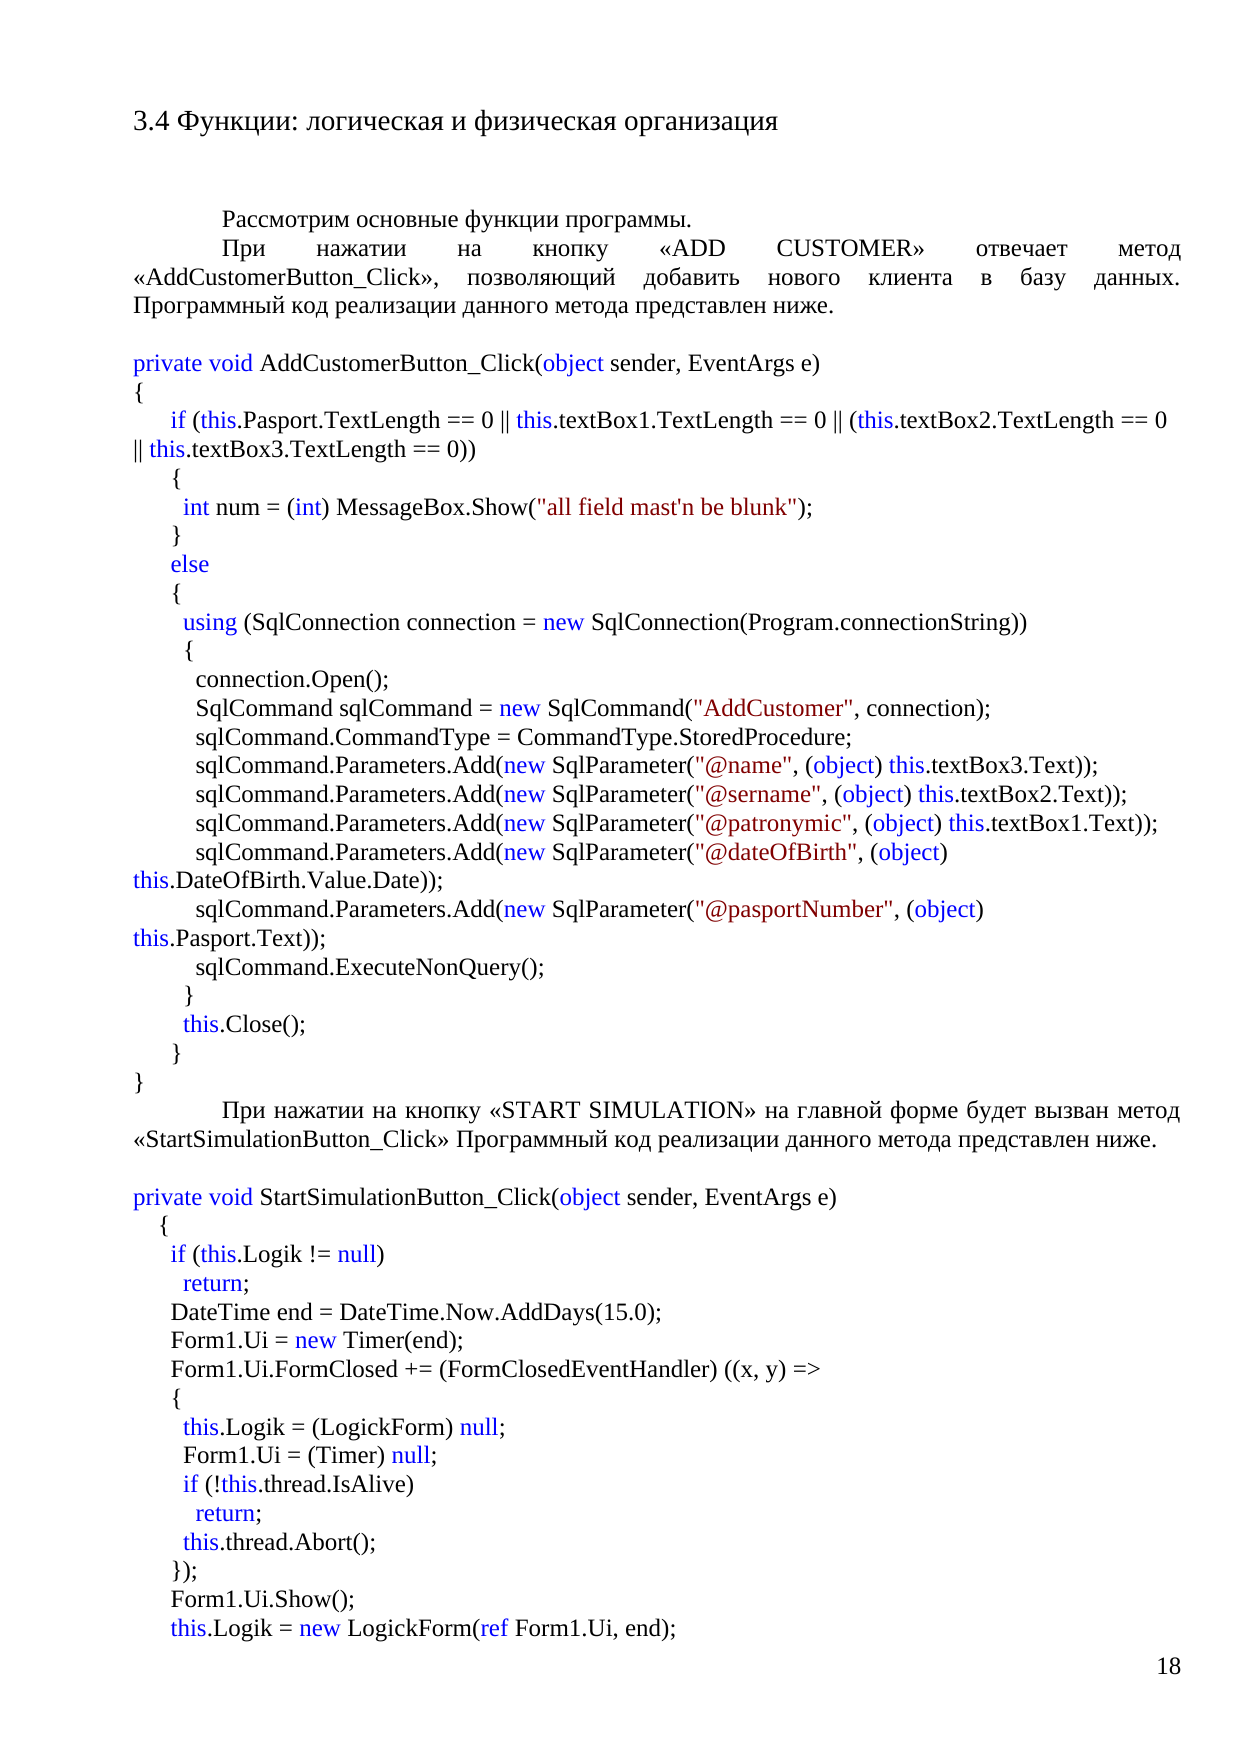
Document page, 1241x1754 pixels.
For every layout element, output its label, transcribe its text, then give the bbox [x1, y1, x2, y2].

text using (SqlConnection connection = new SqlConnection(Program.connectionString)) [133, 607, 1181, 635]
text sqlCommand.Parameters.Add(new SqlParameter("@pasportNumber", (object) this.Pasport.Text)); [133, 894, 1181, 952]
text sqlCommand.ExecuteNonQuery(); [133, 952, 1181, 980]
text При нажатии на кнопку «START SIMULATION» на главной форме будет вызван метод «StartSimulationButton_Click» Программный код реализации данного метода представлен ниже. [133, 1095, 1181, 1153]
text sqlCommand.Parameters.Add(new SqlParameter("@dateOfBirth", (object) this.DateOfBirth.Value.Date)); [133, 837, 1181, 894]
text this.Close(); [133, 1009, 1181, 1038]
text sqlCommand.Parameters.Add(new SqlParameter("@name", (object) this.textBox3.Text)); [133, 750, 1181, 779]
text Рассмотрим основные функции программы. [133, 204, 1181, 233]
text SqlCommand sqlCommand = new SqlCommand("AddCustomer", connection); [133, 693, 1181, 722]
text } [133, 980, 1181, 1009]
text sqlCommand.Parameters.Add(new SqlParameter("@sername", (object) this.textBox2.Text)); [133, 779, 1181, 808]
text { [133, 578, 1181, 607]
text } [133, 520, 1181, 549]
text private void StartSimulationButton_Click(object sender, EventArgs e) [133, 1182, 1181, 1210]
text sqlCommand.CommandType = CommandType.StoredProcedure; [133, 722, 1181, 750]
text this.thread.Abort(); [133, 1527, 1181, 1555]
text int num = (int) MessageBox.Show("all field mast'n be blunk"); [133, 492, 1181, 520]
text Form1.Ui.Show(); [133, 1584, 1181, 1613]
text if (!this.thread.IsAlive) [133, 1469, 1181, 1498]
text { [133, 1210, 1181, 1239]
text { [133, 1383, 1181, 1412]
text if (this.Pasport.TextLength == 0 || this.textBox1.TextLength == 0 || (this.textBox2.TextLength == 0 || this.textBox3.TextLength == 0)) [133, 405, 1181, 463]
text connection.Open(); [133, 664, 1181, 693]
text if (this.Logik != null) [133, 1239, 1181, 1268]
text else [133, 549, 1181, 578]
text { [133, 463, 1181, 492]
subtitle 3.4 Функции: логическая и физическая организация [133, 103, 1181, 137]
text sqlCommand.Parameters.Add(new SqlParameter("@patronymic", (object) this.textBox1.Text)); [133, 808, 1181, 837]
text { [133, 377, 1181, 405]
text Form1.Ui = (Timer) null; [133, 1440, 1181, 1469]
text Form1.Ui = new Timer(end); [133, 1325, 1181, 1354]
text { [133, 635, 1181, 664]
text Form1.Ui.FormClosed += (FormClosedEventHandler) ((x, y) => [133, 1354, 1181, 1383]
text this.Logik = (LogickForm) null; [133, 1412, 1181, 1440]
text } [133, 1038, 1181, 1067]
text return; [133, 1498, 1181, 1527]
text } [133, 1067, 1181, 1095]
text }); [133, 1555, 1181, 1584]
text DateTime end = DateTime.Now.AddDays(15.0); [133, 1297, 1181, 1325]
text return; [133, 1268, 1181, 1297]
text private void AddCustomerButton_Click(object sender, EventArgs e) [133, 348, 1181, 377]
text this.Logik = new LogickForm(ref Form1.Ui, end); [133, 1613, 1181, 1642]
